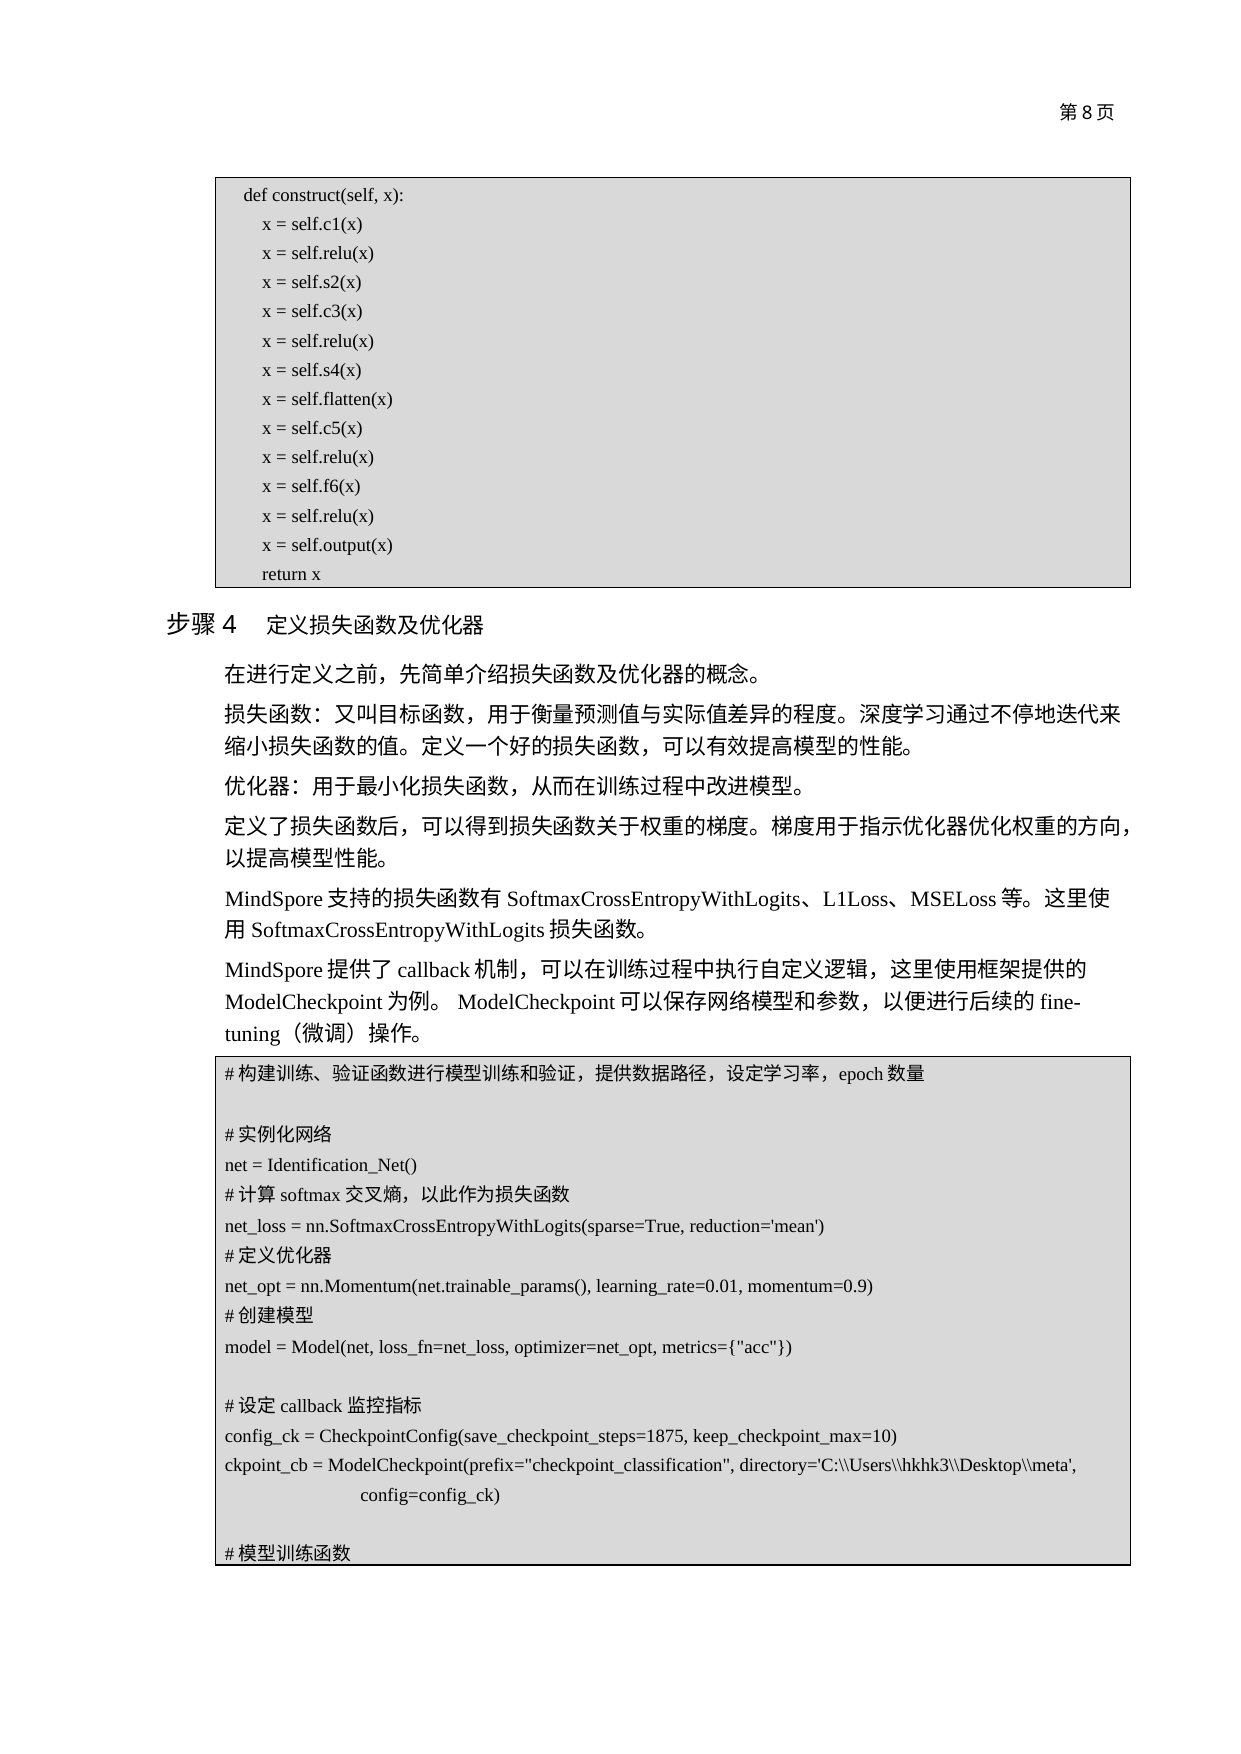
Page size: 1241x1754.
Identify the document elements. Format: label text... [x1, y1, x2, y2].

text ckpoint_cb = ModelCheckpoint(prefix="checkpoint_classification", directory='C:\\Users\\hkhk3\\Desktop\\meta', [216, 1448, 1130, 1476]
text 在进行定义之前，先简单介绍损失函数及优化器的概念。 [224, 657, 1122, 689]
text x = self.s4(x) [216, 352, 1130, 380]
text 定义损失函数及优化器 [236, 604, 1122, 641]
text # 实例化网络 [216, 1116, 1130, 1146]
text x = self.flatten(x) [216, 381, 1130, 409]
text return x [216, 556, 1130, 587]
text 损失函数：又叫目标函数，用于衡量预测值与实际值差异的程度。深度学习通过不停地迭代来缩小损失函数的值。定义一个好的损失函数，可以有效提高模型的性能。 [224, 697, 1122, 761]
text x = self.c5(x) [216, 411, 1130, 439]
text # 模型训练函数 [216, 1535, 1130, 1564]
text 定义了损失函数后，可以得到损失函数关于权重的梯度。梯度用于指示优化器优化权重的方向，以提高模型性能。 [224, 809, 1122, 872]
text # 构建训练、验证函数进行模型训练和验证，提供数据路径，设定学习率，epoch数量 [216, 1057, 1130, 1086]
text net_loss = nn.SoftmaxCrossEntropyWithLogits(sparse=True, reduction='mean') [216, 1208, 1130, 1236]
text config_ck = CheckpointConfig(save_checkpoint_steps=1875, keep_checkpoint_max=10) [216, 1419, 1130, 1447]
text x = self.relu(x) [216, 440, 1130, 468]
text # 设定 callback 监控指标 [216, 1387, 1130, 1418]
text # 计算 softmax 交叉熵，以此作为损失函数 [216, 1177, 1130, 1207]
text x = self.relu(x) [216, 498, 1130, 526]
text net_opt = nn.Momentum(net.trainable_params(), learning_rate=0.01, momentum=0.9) [216, 1268, 1130, 1297]
text # 定义优化器 [216, 1237, 1130, 1267]
text x = self.relu(x) [216, 236, 1130, 264]
text MindSpore支持的损失函数有SoftmaxCrossEntropyWithLogits、L1Loss、MSELoss等。这里使用SoftmaxCrossEntropyWithLogits损失函数。 [224, 881, 1122, 944]
text # 创建模型 [216, 1298, 1130, 1328]
text MindSpore提供了callback机制，可以在训练过程中执行自定义逻辑，这里使用框架提供的ModelCheckpoint为例。 ModelCheckpoint可以保存网络模型和参数，以便进行后续的fine-tuning（微调）操作。 [224, 952, 1122, 1047]
text x = self.output(x) [216, 527, 1130, 555]
text x = self.s2(x) [216, 265, 1130, 293]
text net = Identification_Net() [216, 1147, 1130, 1176]
text config=config_ck) [216, 1477, 1130, 1505]
text x = self.relu(x) [216, 323, 1130, 351]
text x = self.f6(x) [216, 469, 1130, 497]
text def construct(self, x): [216, 178, 1130, 205]
text model = Model(net, loss_fn=net_loss, optimizer=net_opt, metrics={"acc"}) [216, 1329, 1130, 1357]
text x = self.c1(x) [216, 206, 1130, 234]
text x = self.c3(x) [216, 294, 1130, 322]
text 优化器：用于最小化损失函数，从而在训练过程中改进模型。 [224, 769, 1122, 801]
